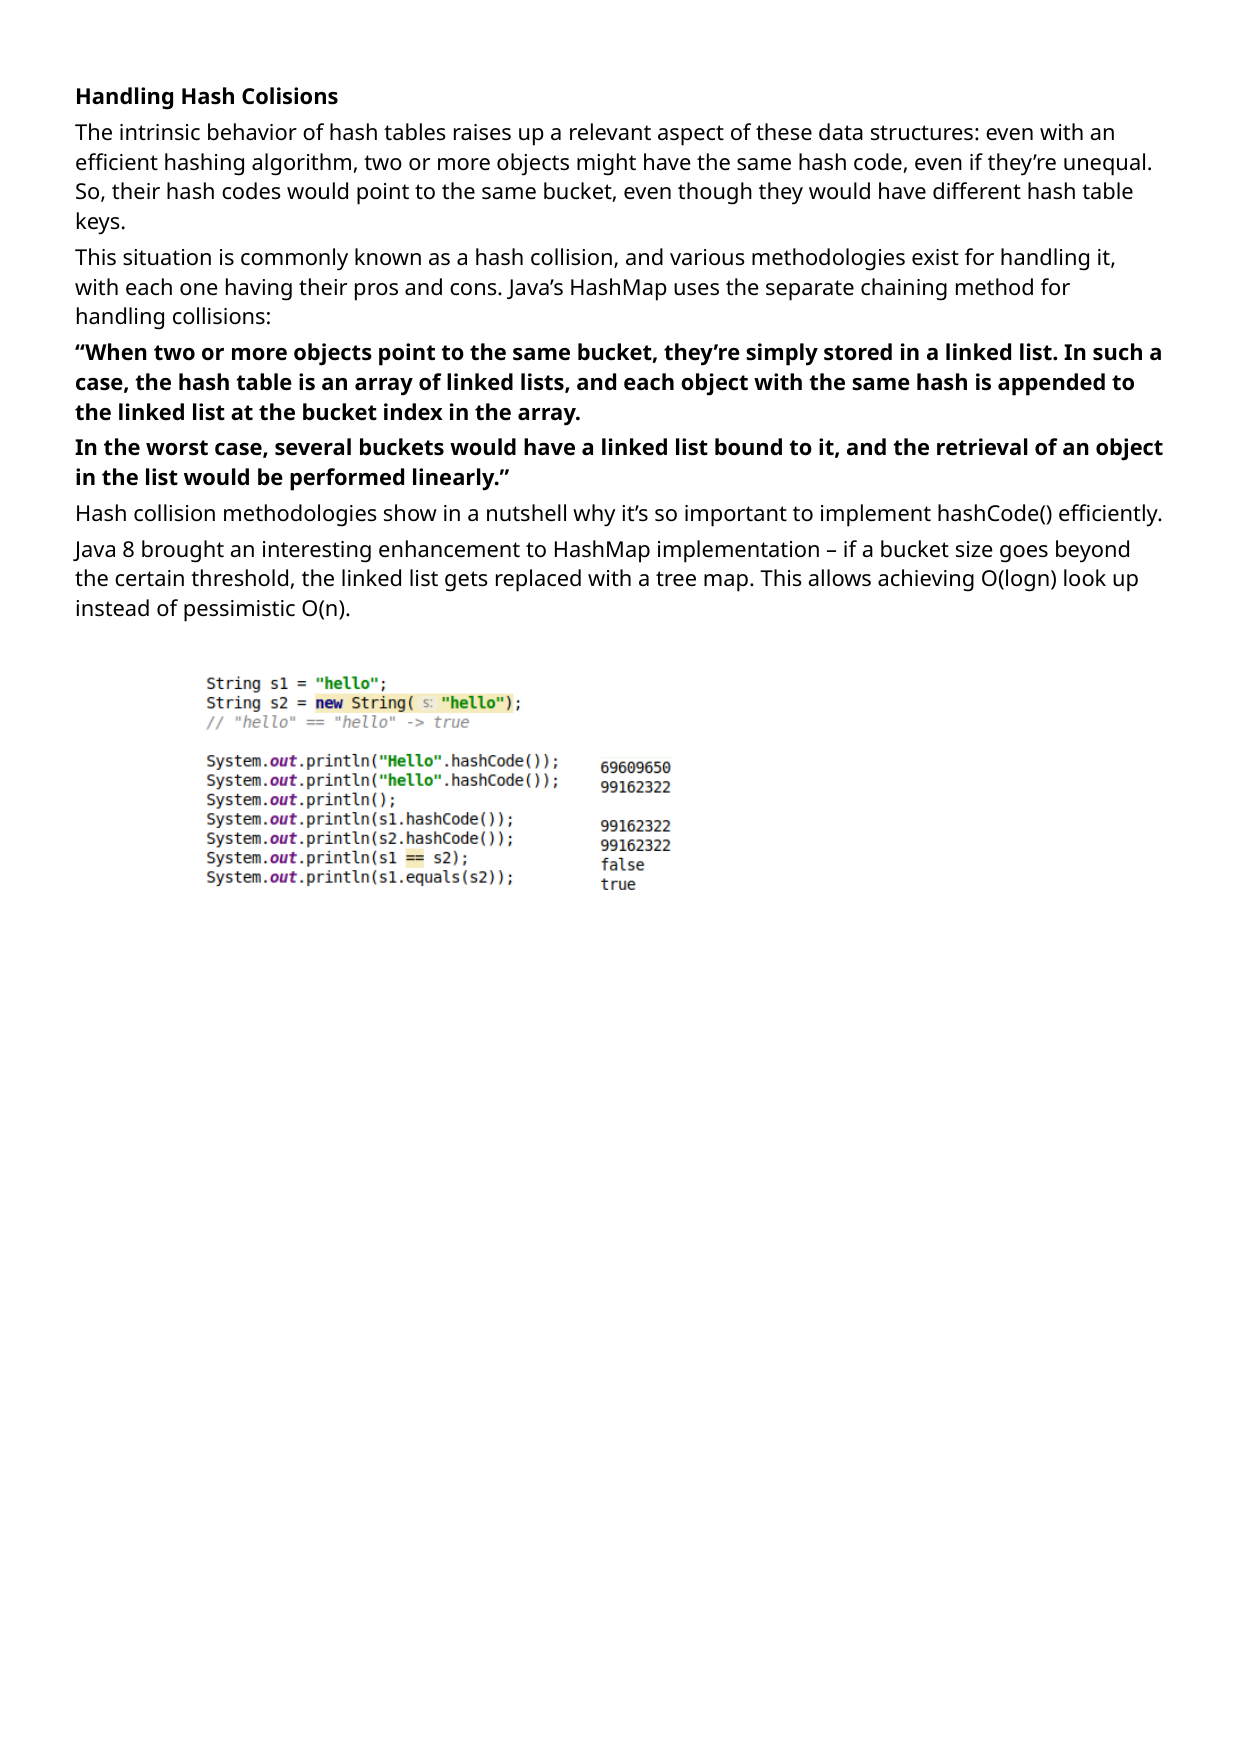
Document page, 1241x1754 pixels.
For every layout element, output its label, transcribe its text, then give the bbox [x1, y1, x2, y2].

text This situation is commonly known as a hash collision, and various methodologies exist for handling it, with each one having their pros and cons. Java’s HashMap uses the separate chaining method for handling collisions: [75, 242, 1165, 331]
text Java 8 brought an interesting enhancement to HashMap implementation – if a bucket size goes beyond the certain threshold, the linked list gets replaced with a tree map. This allows achieving O(logn) look up instead of pessimistic O(n). [75, 534, 1165, 623]
picture [597, 757, 674, 898]
text Handling Hash Colisions [75, 81, 1165, 111]
text “When two or more objects point to the same bucket, they’re simply stored in a linked list. In such a case, the hash table is an array of linked lists, and each object with the same hash is appended to the linked list at the bucket index in the array. [75, 337, 1165, 426]
text In the worst case, several buckets would have a linked list bound to it, and the retrieval of an object in the list would be performed linearly.” [75, 432, 1165, 492]
text The intrinsic behavior of hash tables raises up a relevant aspect of these data structures: even with an efficient hashing algorithm, two or more objects might have the same hash code, even if they’re unequal. So, their hash codes would point to the same bucket, even though they would have different hash table keys. [75, 117, 1165, 236]
text Hash collision methodologies show in a nutshell why it’s so important to implement hashCode() efficiently. [75, 498, 1165, 528]
picture [203, 672, 561, 893]
